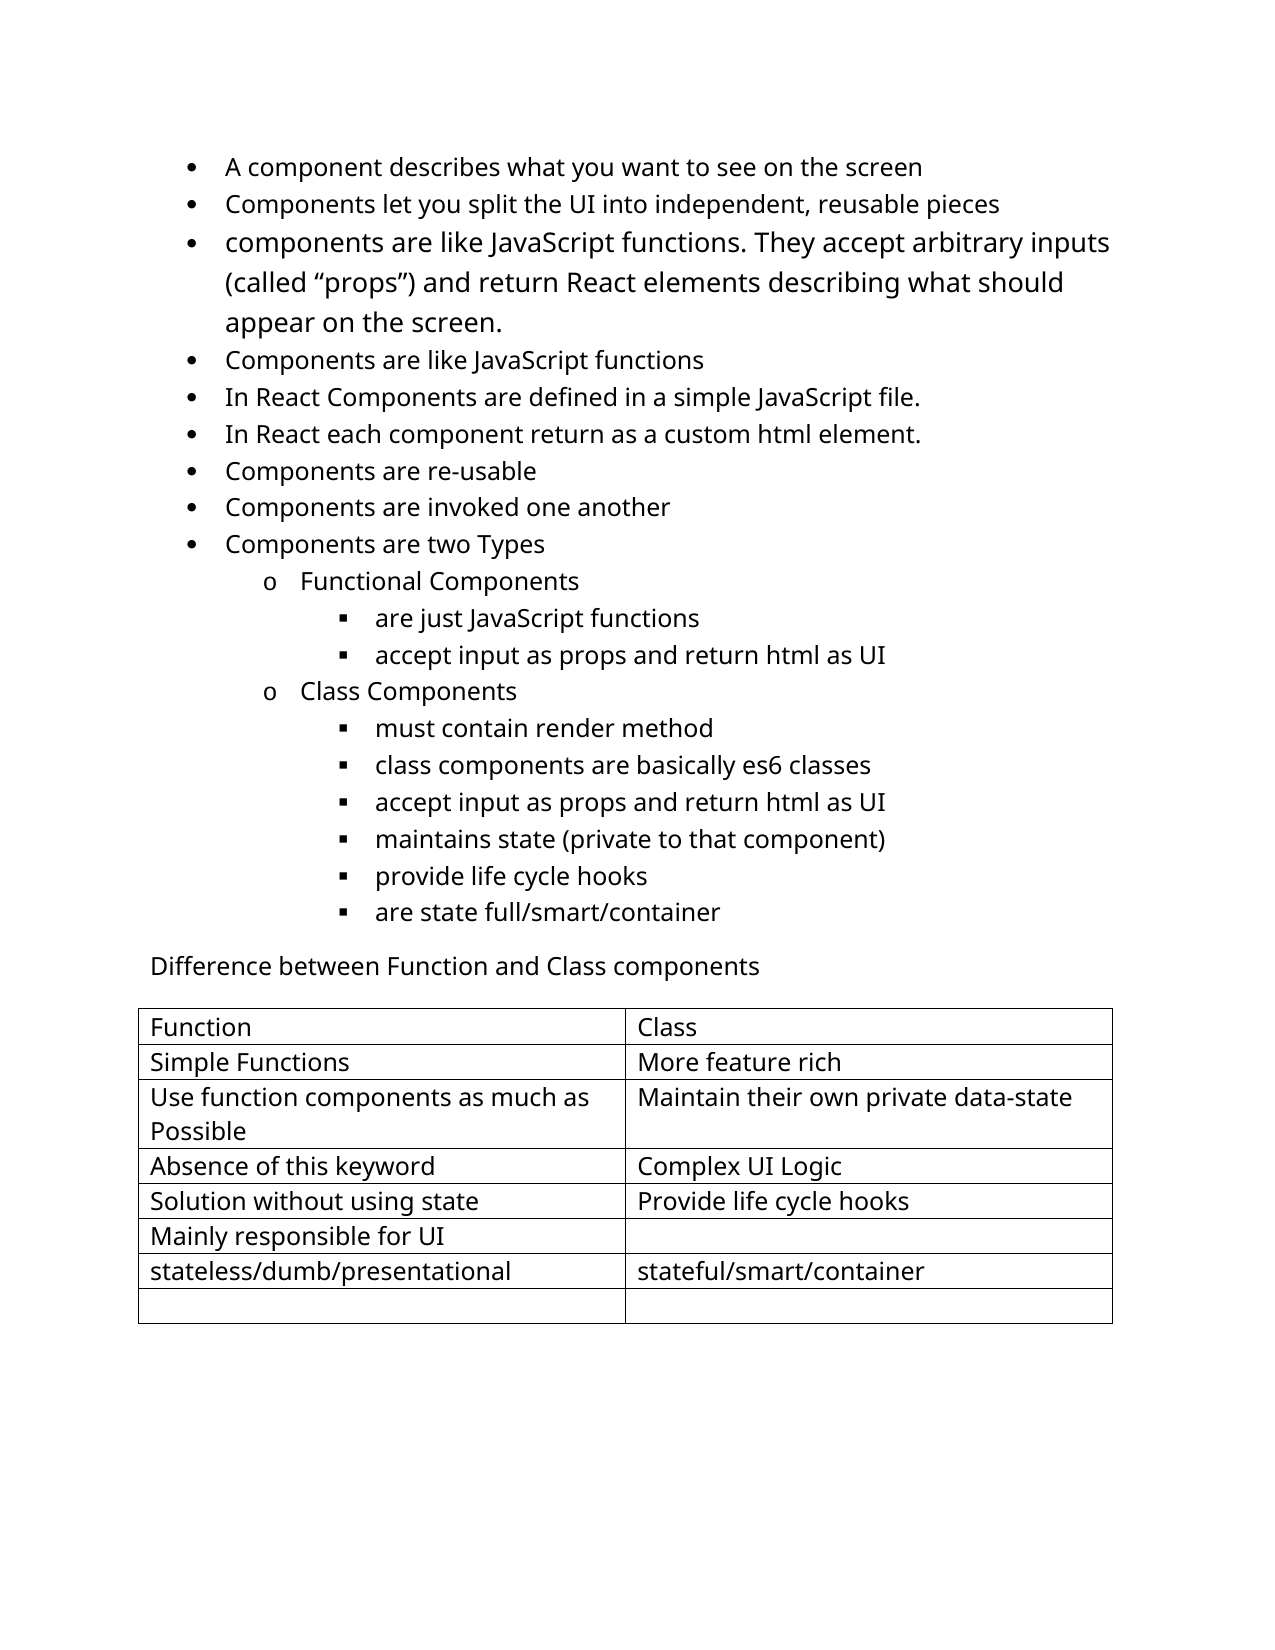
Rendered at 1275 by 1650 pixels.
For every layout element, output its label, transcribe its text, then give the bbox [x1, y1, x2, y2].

table_cell Complex UI Logic [626, 1149, 1112, 1183]
list In React Components are defined in a simple JavaScript file. [187, 380, 1125, 414]
table_cell Solution without using state [139, 1184, 625, 1218]
list Components are like JavaScript functions [187, 343, 1125, 377]
table_cell Simple Functions [139, 1045, 625, 1078]
text Difference between Function and Class components [150, 948, 1125, 982]
list Class Components [262, 674, 1125, 708]
list accept input as props and return html as UI [337, 784, 1125, 819]
table_header Function [139, 1009, 625, 1043]
list class components are basically es6 classes [337, 748, 1125, 782]
table_cell Maintain their own private data-state [626, 1080, 1112, 1148]
table_cell [626, 1289, 1112, 1323]
list accept input as props and return html as UI [337, 637, 1125, 671]
list provide life cycle hooks [337, 858, 1125, 892]
list Components are invoked one another [187, 490, 1125, 524]
list must contain render method [337, 711, 1125, 745]
list In React each component return as a custom html element. [187, 416, 1125, 451]
table_cell [139, 1289, 625, 1323]
table_cell Use function components as much as Possible [139, 1080, 625, 1148]
list are state full/smart/container [337, 895, 1125, 929]
list Components let you split the UI into independent, reusable pieces [187, 187, 1125, 221]
table_cell Provide life cycle hooks [626, 1184, 1112, 1218]
list components are like JavaScript functions. They accept arbitrary inputs (called “props”) and return React elements describing what should appear on the screen. [187, 223, 1125, 340]
table_cell Mainly responsible for UI [139, 1219, 625, 1253]
list maintains state (private to that component) [337, 821, 1125, 855]
table_cell stateful/smart/container [626, 1254, 1112, 1288]
table_cell More feature rich [626, 1045, 1112, 1078]
list Functional Components [262, 563, 1125, 598]
list Components are two Types [187, 527, 1125, 561]
list are just JavaScript functions [337, 601, 1125, 634]
list A component describes what you want to see on the screen [187, 150, 1125, 184]
table_cell [626, 1219, 1112, 1253]
list Components are re-usable [187, 453, 1125, 487]
table_header Class [626, 1009, 1112, 1043]
table_cell Absence of this keyword [139, 1149, 625, 1183]
table_cell stateless/dumb/presentational [139, 1254, 625, 1288]
